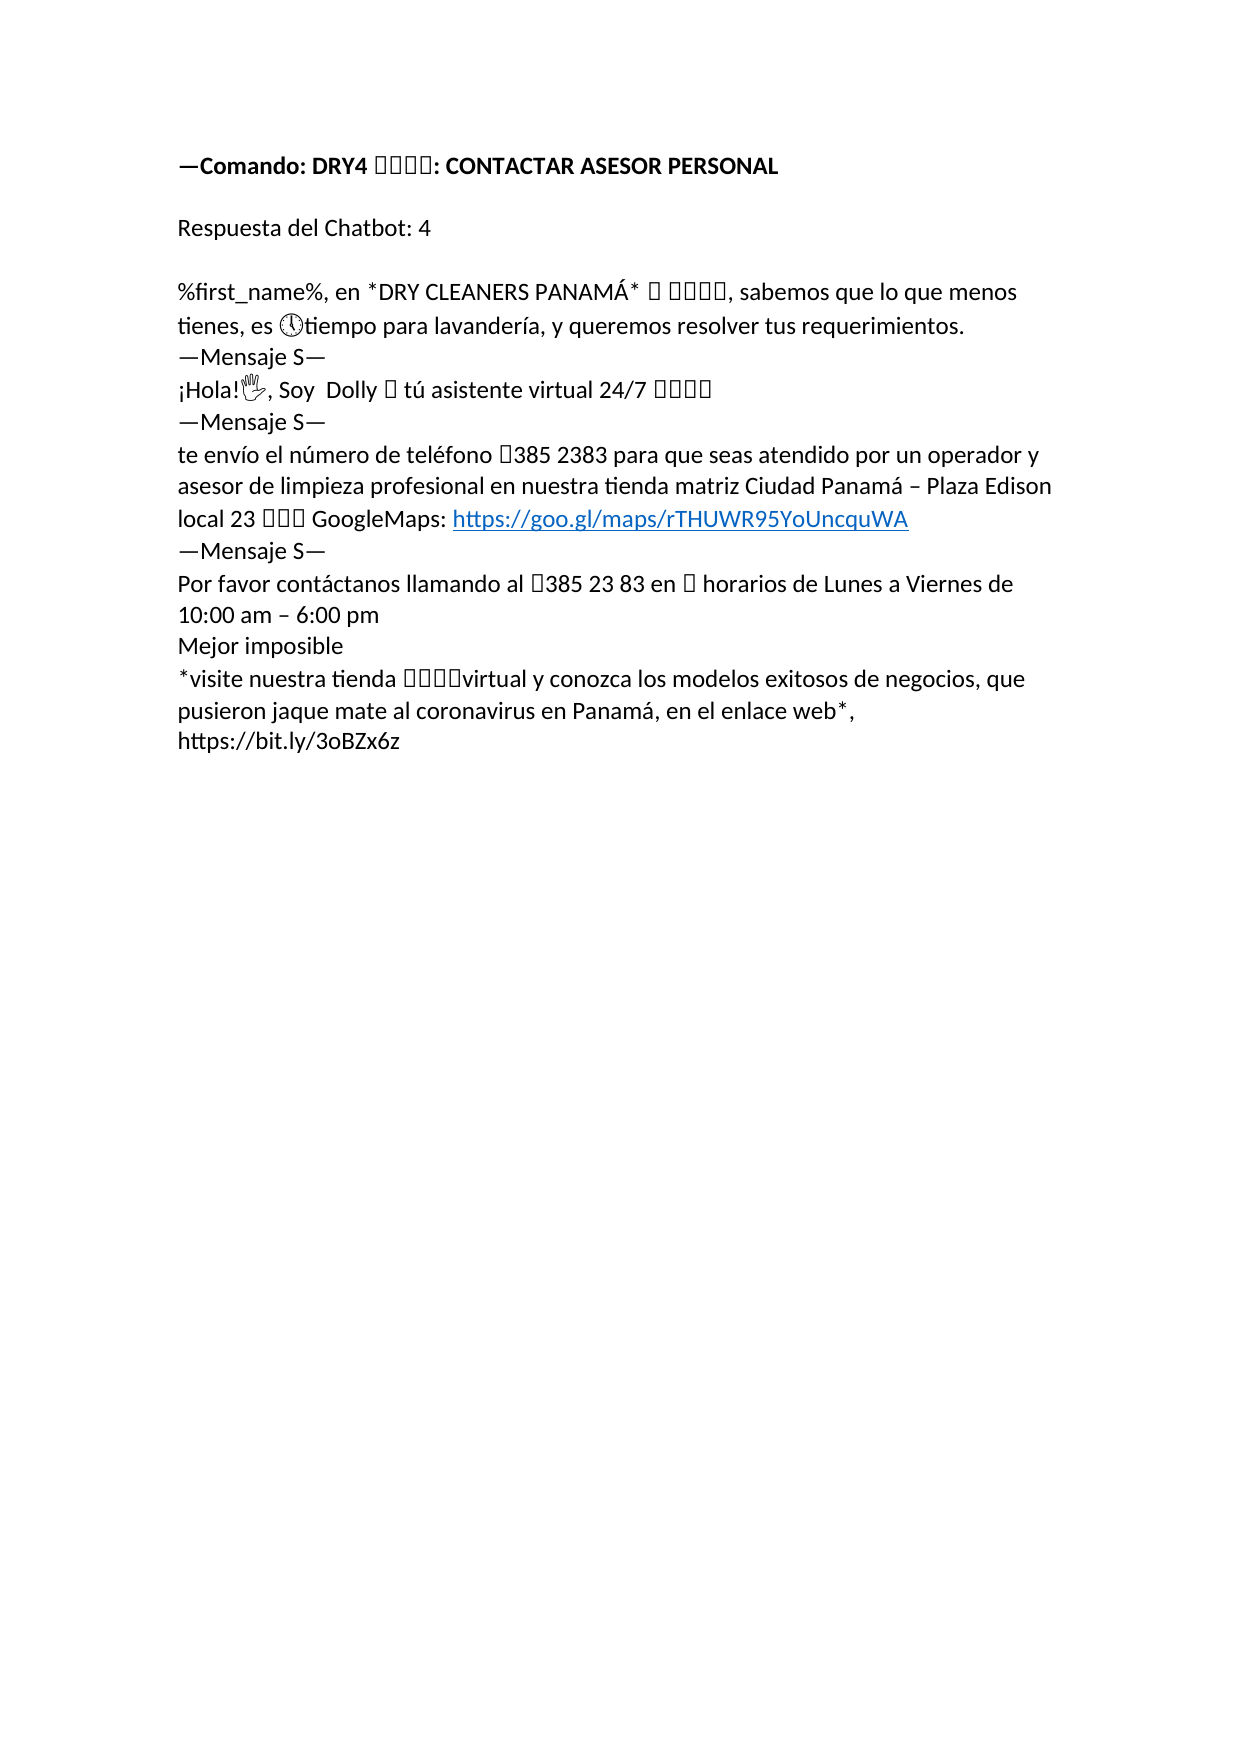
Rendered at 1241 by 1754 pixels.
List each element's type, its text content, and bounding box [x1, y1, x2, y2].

text —Comando: DRY4 👗👚👔👖: CONTACTAR ASESOR PERSONAL [177, 148, 1063, 182]
text —Mensaje S— [177, 535, 1063, 566]
text —Mensaje S— [177, 341, 1063, 372]
text Respuesta del Chatbot: 4 [177, 212, 1063, 243]
text —Mensaje S— [177, 406, 1063, 436]
text ¡Hola!🖐, Soy Dolly 👦 tú asistente virtual 24/7 👗👚👔👖 [177, 372, 1063, 406]
text te envío el número de teléfono 📞385 2383 para que seas atendido por un operador y asesor de limpieza profesional en nuestra tienda matriz Ciudad Panamá – Plaza Edison local 23 👕👗👚 GoogleMaps: https://goo.gl/maps/rTHUWR95YoUncquWA [177, 436, 1063, 535]
text %first_name%, en *DRY CLEANERS PANAMÁ* 👗 👗👚👔👖, sabemos que lo que menos tienes, es 🕔tiempo para lavandería, y queremos resolver tus requerimientos. [177, 273, 1063, 341]
text Por favor contáctanos llamando al 📞385 23 83 en 🏪 horarios de Lunes a Viernes de 10:00 am – 6:00 pm [177, 566, 1063, 630]
text Mejor imposible [177, 630, 1063, 661]
text *visite nuestra tienda 👚👗👕👖virtual y conozca los modelos exitosos de negocios, que pusieron jaque mate al coronavirus en Panamá, en el enlace web*, https://bit.ly/3oBZx6z [177, 661, 1063, 756]
